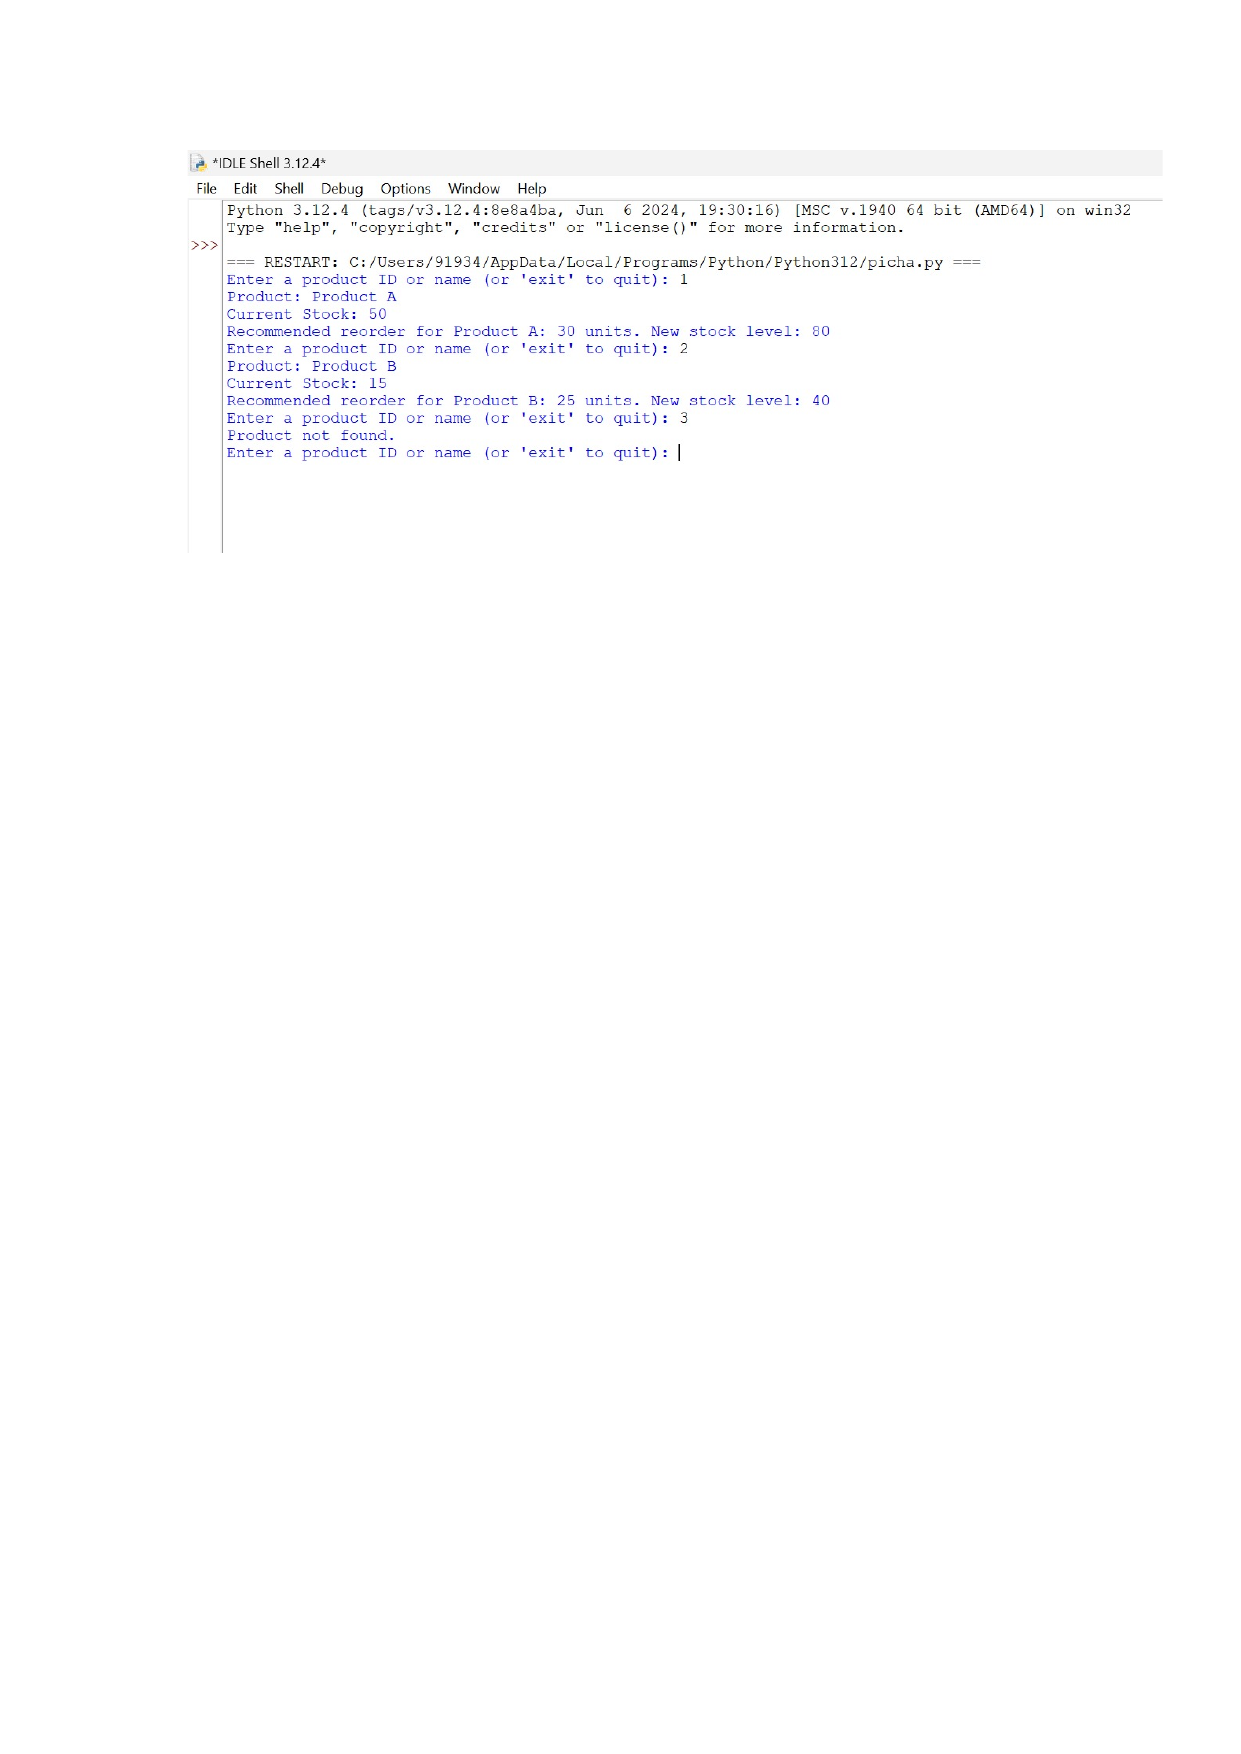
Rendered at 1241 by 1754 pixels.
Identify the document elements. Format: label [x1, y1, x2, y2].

picture [187, 150, 1163, 553]
